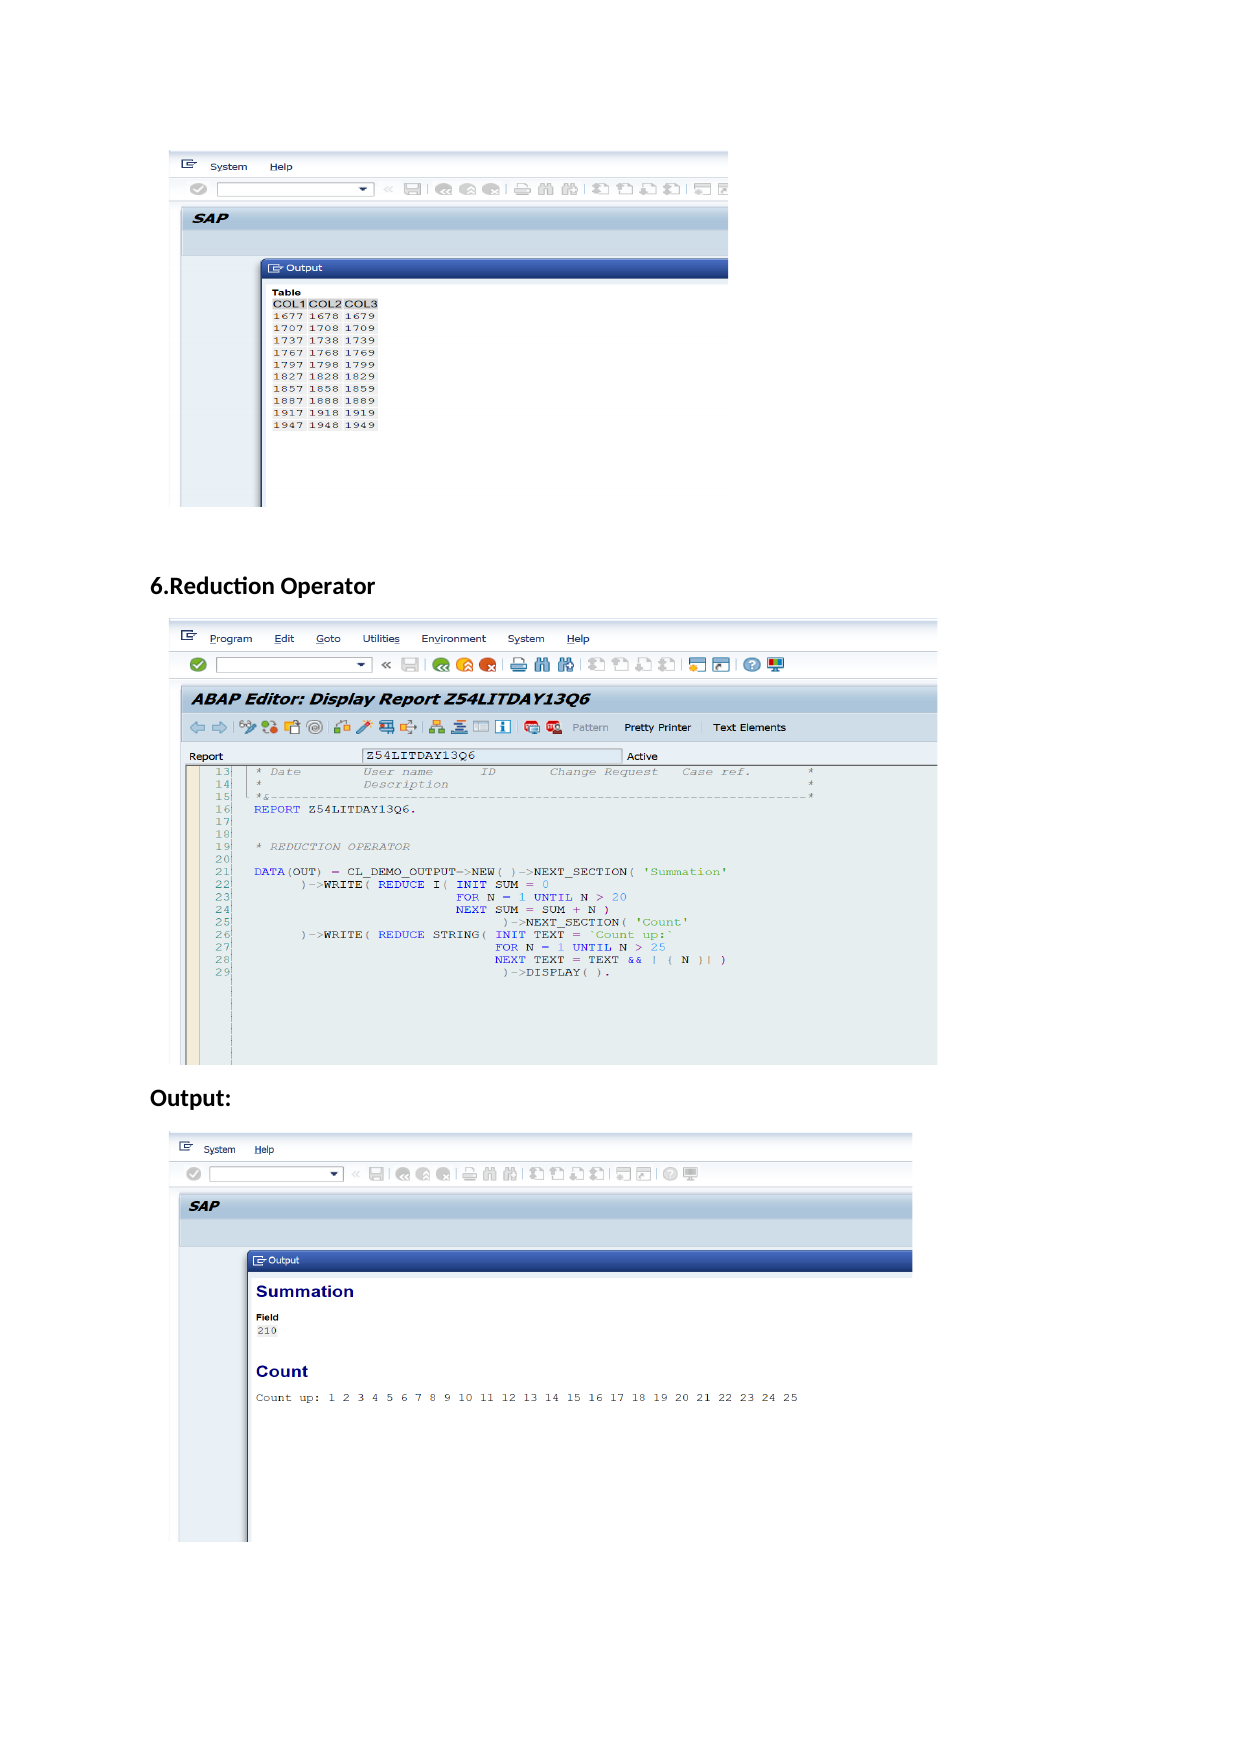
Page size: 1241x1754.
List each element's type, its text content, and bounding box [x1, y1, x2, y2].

text Output: [150, 1082, 1090, 1113]
text 6.Reduction Operator [150, 570, 1090, 601]
